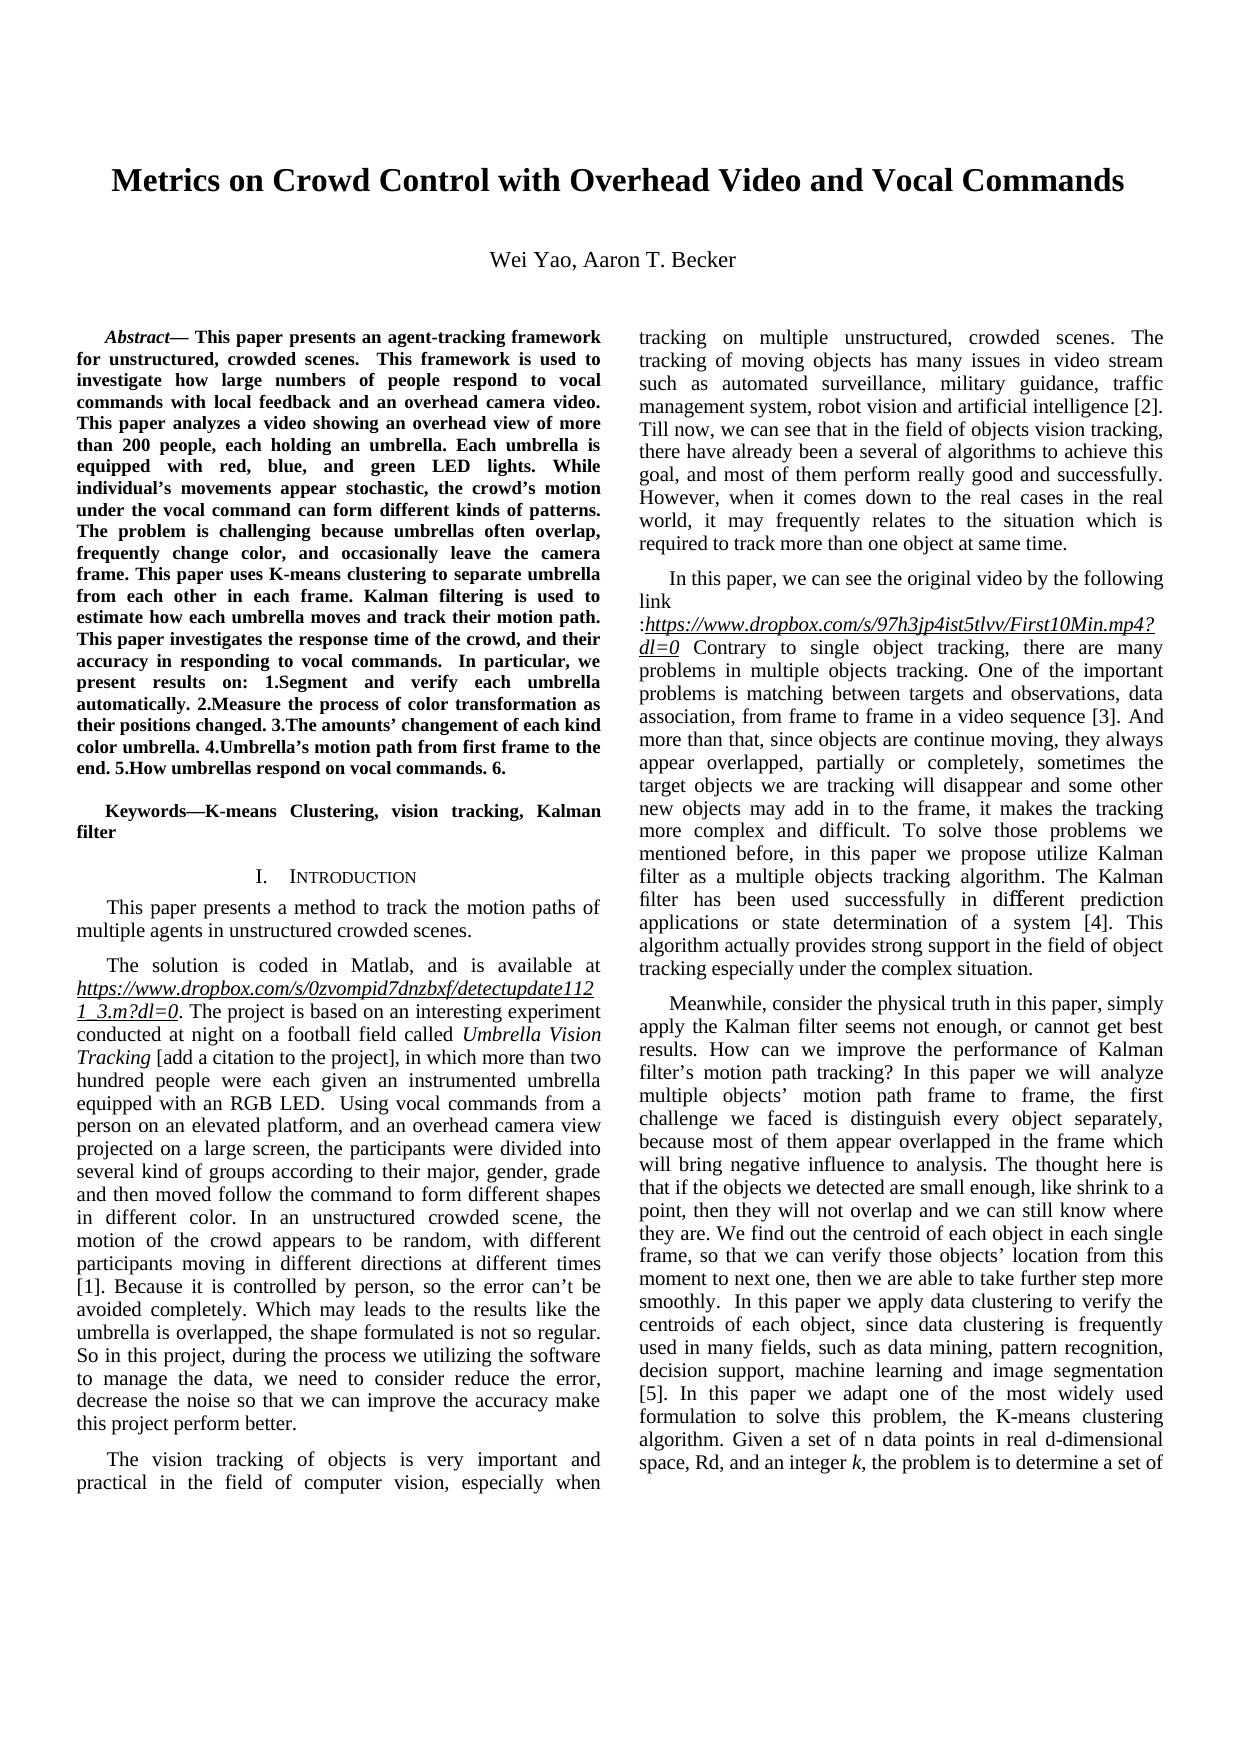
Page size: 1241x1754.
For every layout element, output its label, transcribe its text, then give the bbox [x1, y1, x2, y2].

text The solution is coded in Matlab, and is available at https://www.dropbox.com/s/0zvompid7dnzbxf/detectupdate1121_3.m?dl=0. The project is based on an interesting experiment conducted at night on a football field called Umbrella Vision Tracking [add a citation to the project], in which more than two hundred people were each given an instrumented umbrella equipped with an RGB LED. Using vocal commands from a person on an elevated platform, and an overhead camera view projected on a large screen, the participants were divided into several kind of groups according to their major, gender, grade and then moved follow the command to form different shapes in different color. In an unstructured crowded scene, the motion of the crowd appears to be random, with different participants moving in different directions at different times [1]. Because it is controlled by person, so the error can’t be avoided completely. Which may leads to the results like the umbrella is overlapped, the shape formulated is not so regular. So in this project, during the process we utilizing the software to manage the data, we need to consider reduce the error, decrease the noise so that we can improve the accuracy make this project perform better. [76, 954, 601, 1435]
text This paper presents a method to track the motion paths of multiple agents in unstructured crowded scenes. [76, 896, 601, 942]
subtitle Introduction [76, 864, 601, 888]
text The vision tracking of objects is very important and practical in the field of computer vision, especially when tracking on multiple unstructured, crowded scenes. The tracking of moving objects has many issues in video stream such as automated surveillance, military guidance, traffic management system, robot vision and artificial intelligence [2]. Till now, we can see that in the field of objects vision tracking, there have already been a several of algorithms to achieve this goal, and most of them perform really good and successfully. However, when it comes down to the real cases in the real world, it may frequently relates to the situation which is required to track more than one object at same time. [639, 326, 1164, 555]
text Keywords—K-means Clustering, vision tracking, Kalman filter [76, 800, 601, 843]
text Abstract— This paper presents an agent-tracking framework for unstructured, crowded scenes. This framework is used to investigate how large numbers of people respond to vocal commands with local feedback and an overhead camera video. This paper analyzes a video showing an overhead view of more than 200 people, each holding an umbrella. Each umbrella is equipped with red, blue, and green LED lights. While individual’s movements appear stochastic, the crowd’s motion under the vocal command can form different kinds of patterns. The problem is challenging because umbrellas often overlap, frequently change color, and occasionally leave the camera frame. This paper uses K-means clustering to separate umbrella from each other in each frame. Kalman filtering is used to estimate how each umbrella moves and track their motion path. This paper investigates the response time of the crowd, and their accuracy in responding to vocal commands. In particular, we present results on: 1.Segment and verify each umbrella automatically. 2.Measure the process of color transformation as their positions changed. 3.The amounts’ changement of each kind color umbrella. 4.Umbrella’s motion path from first frame to the end. 5.How umbrellas respond on vocal commands. 6. [76, 326, 601, 779]
text In this paper, we can see the original video by the following link:https://www.dropbox.com/s/97h3jp4ist5tlvv/First10Min.mp4?dl=0 Contrary to single object tracking, there are many problems in multiple objects tracking. One of the important problems is matching between targets and observations, data association, from frame to frame in a video sequence [3]. And more than that, since objects are continue moving, they always appear overlapped, partially or completely, sometimes the target objects we are tracking will disappear and some other new objects may add in to the frame, it makes the tracking more complex and difficult. To solve those problems we mentioned before, in this paper we propose utilize Kalman filter as a multiple objects tracking algorithm. The Kalman ﬁlter has been used successfully in diﬀerent prediction applications or state determination of a system [4]. This algorithm actually provides strong support in the field of object tracking especially under the complex situation. [639, 568, 1164, 980]
